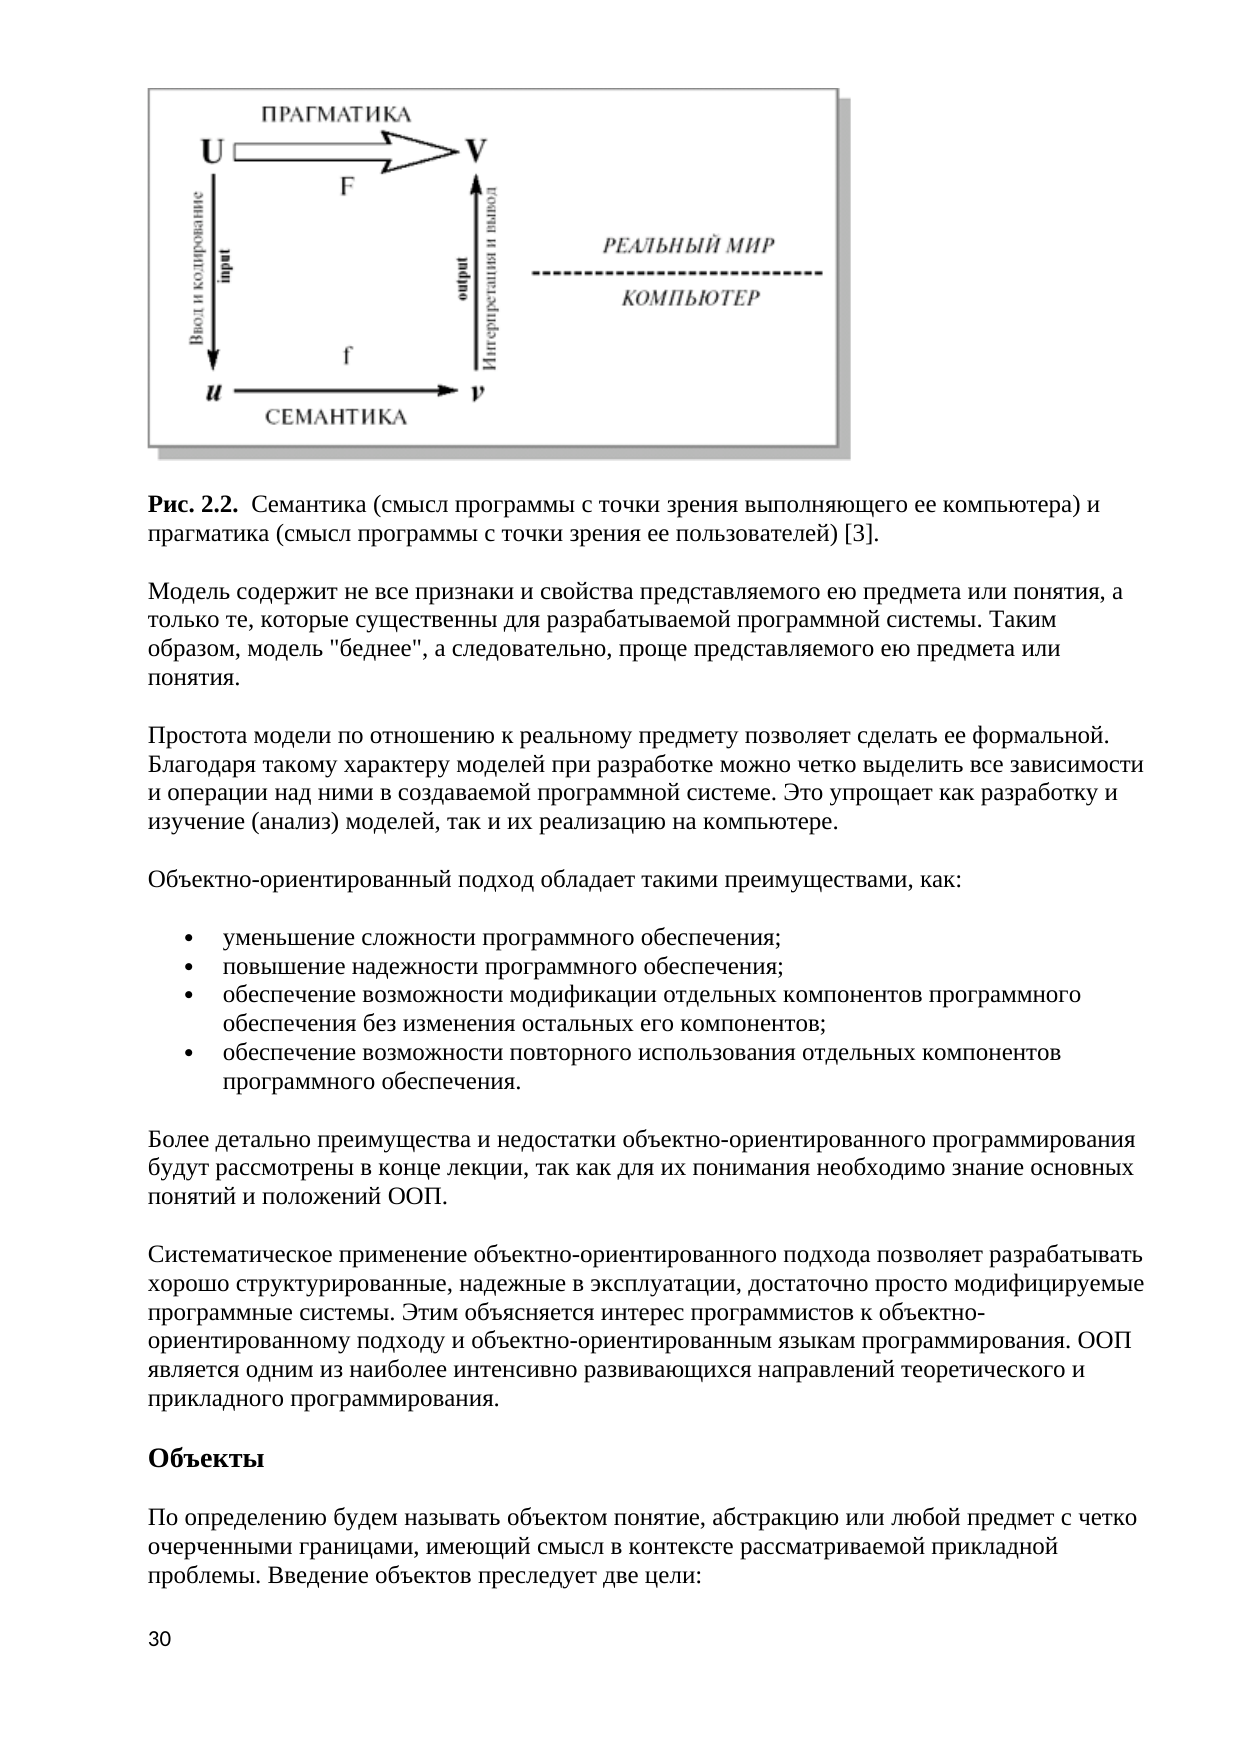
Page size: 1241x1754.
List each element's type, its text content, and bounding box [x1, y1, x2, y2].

list обеспечение возможности модификации отдельных компонентов программного обеспечения без изменения остальных его компонентов; [185, 979, 1152, 1037]
list повышение надежности программного обеспечения; [185, 951, 1152, 979]
text Систематическое применение объектно-ориентированного подхода позволяет разрабатывать хорошо структурированные, надежные в эксплуатации, достаточно просто модифицируемые программные системы. Этим объясняется интерес программистов к объектно-ориентированному подходу и объектно-ориентированным языкам программирования. ООП является одним из наиболее интенсивно развивающихся направлений теоретического и прикладного программирования. [148, 1239, 1152, 1412]
list обеспечение возможности повторного использования отдельных компонентов программного обеспечения. [185, 1037, 1152, 1094]
subtitle Объекты [148, 1441, 1152, 1473]
text Простота модели по отношению к реальному предмету позволяет сделать ее формальной. Благодаря такому характеру моделей при разработке можно четко выделить все зависимости и операции над ними в создаваемой программной системе. Это упрощает как разработку и изучение (анализ) моделей, так и их реализацию на компьютере. [148, 720, 1152, 835]
text По определению будем называть объектом понятие, абстракцию или любой предмет с четко очерченными границами, имеющий смысл в контексте рассматриваемой прикладной проблемы. Введение объектов преследует две цели: [148, 1502, 1152, 1588]
text Объектно-ориентированный подход обладает такими преимуществами, как: [148, 864, 1152, 893]
text Модель содержит не все признаки и свойства представляемого ею предмета или понятия, а только те, которые существенны для разрабатываемой программной системы. Таким образом, модель "беднее", а следовательно, проще представляемого ею предмета или понятия. [148, 576, 1152, 691]
text Более детально преимущества и недостатки объектно-ориентированного программирования будут рассмотрены в конце лекции, так как для их понимания необходимо знание основных понятий и положений ООП. [148, 1124, 1152, 1210]
picture [147, 88, 851, 461]
text Рис. 2.2. Семантика (смысл программы с точки зрения выполняющего ее компьютера) и прагматика (смысл программы с точки зрения ее пользователей) [3]. [148, 460, 1152, 547]
list уменьшение сложности программного обеспечения; [185, 922, 1152, 951]
